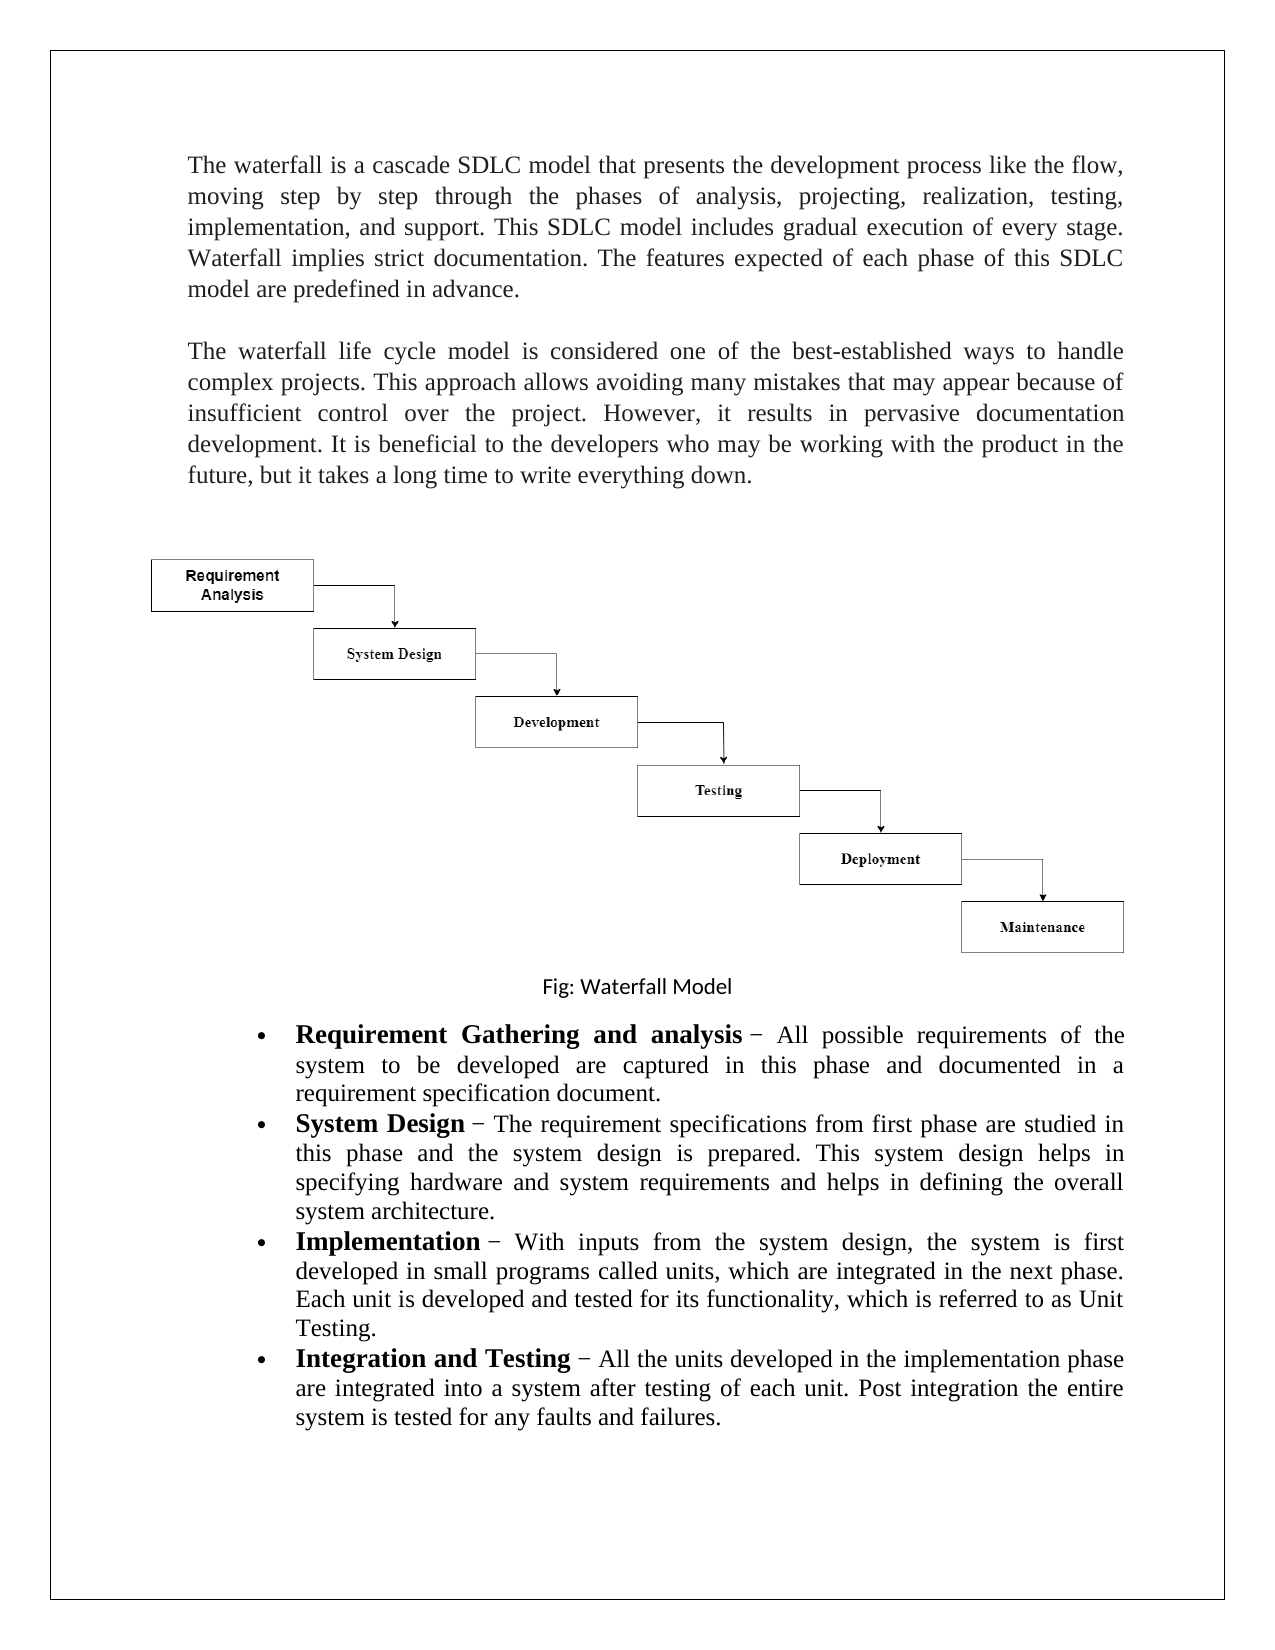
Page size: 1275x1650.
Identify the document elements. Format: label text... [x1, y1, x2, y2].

text Fig: Waterfall Model [150, 972, 1125, 1000]
list System Design − The requirement specifications from first phase are studied in this phase and the system design is prepared. This system design helps in specifying hardware and system requirements and helps in defining the overall system architecture. [258, 1107, 1125, 1225]
picture [151, 555, 1124, 953]
list The waterfall is a cascade SDLC model that presents the development process like the flow, moving step by step through the phases of analysis, projecting, realization, testing, implementation, and support. This SDLC model includes gradual execution of every stage. Waterfall implies strict documentation. The features expected of each phase of this SDLC model are predefined in advance. [187, 160, 1125, 303]
list The waterfall life cycle model is considered one of the best-established ways to handle complex projects. This approach allows avoiding many mistakes that may appear because of insufficient control over the project. However, it results in pervasive documentation development. It is beneficial to the developers who may be working with the product in the future, but it takes a long time to write everything down. [187, 346, 1125, 489]
list Integration and Testing − All the units developed in the implementation phase are integrated into a system after testing of each unit. Post integration the entire system is tested for any faults and failures. [258, 1342, 1125, 1431]
list Implementation − With inputs from the system design, the system is first developed in small programs called units, which are integrated in the next phase. Each unit is developed and tested for its functionality, which is referred to as Unit Testing. [258, 1225, 1125, 1342]
list Requirement Gathering and analysis − All possible requirements of the system to be developed are captured in this phase and documented in a requirement specification document. [258, 1019, 1125, 1107]
